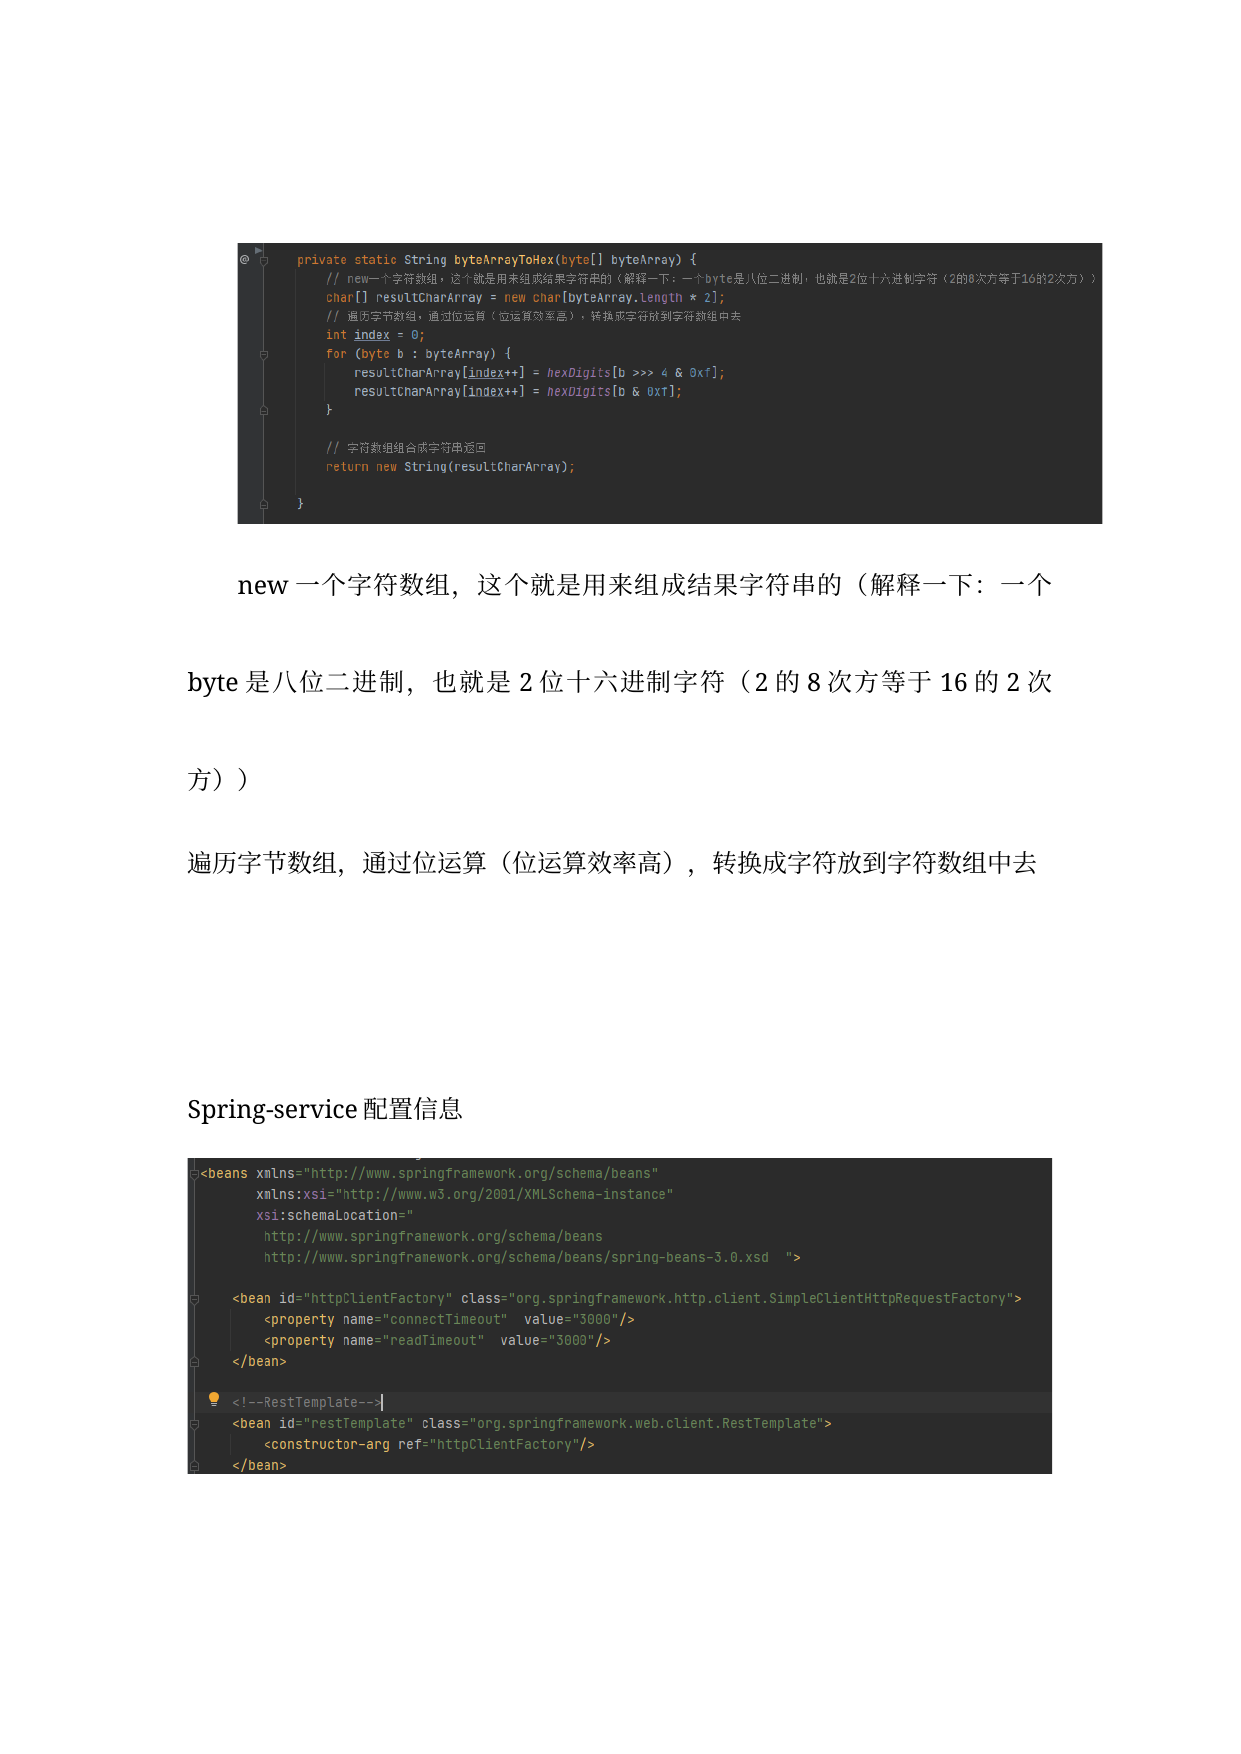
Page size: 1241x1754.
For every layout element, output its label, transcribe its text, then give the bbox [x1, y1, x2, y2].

text 遍历字节数组，通过位运算（位运算效率高），转换成字符放到字符数组中去 [187, 829, 1053, 894]
picture [187, 1158, 1053, 1474]
picture [237, 243, 1103, 524]
text new一个字符数组，这个就是用来组成结果字符串的（解释一下：一个byte是八位二进制，也就是2位十六进制字符（2的8次方等于16的2次方）） [187, 551, 1053, 811]
text Spring-service配置信息 [187, 1076, 1053, 1141]
